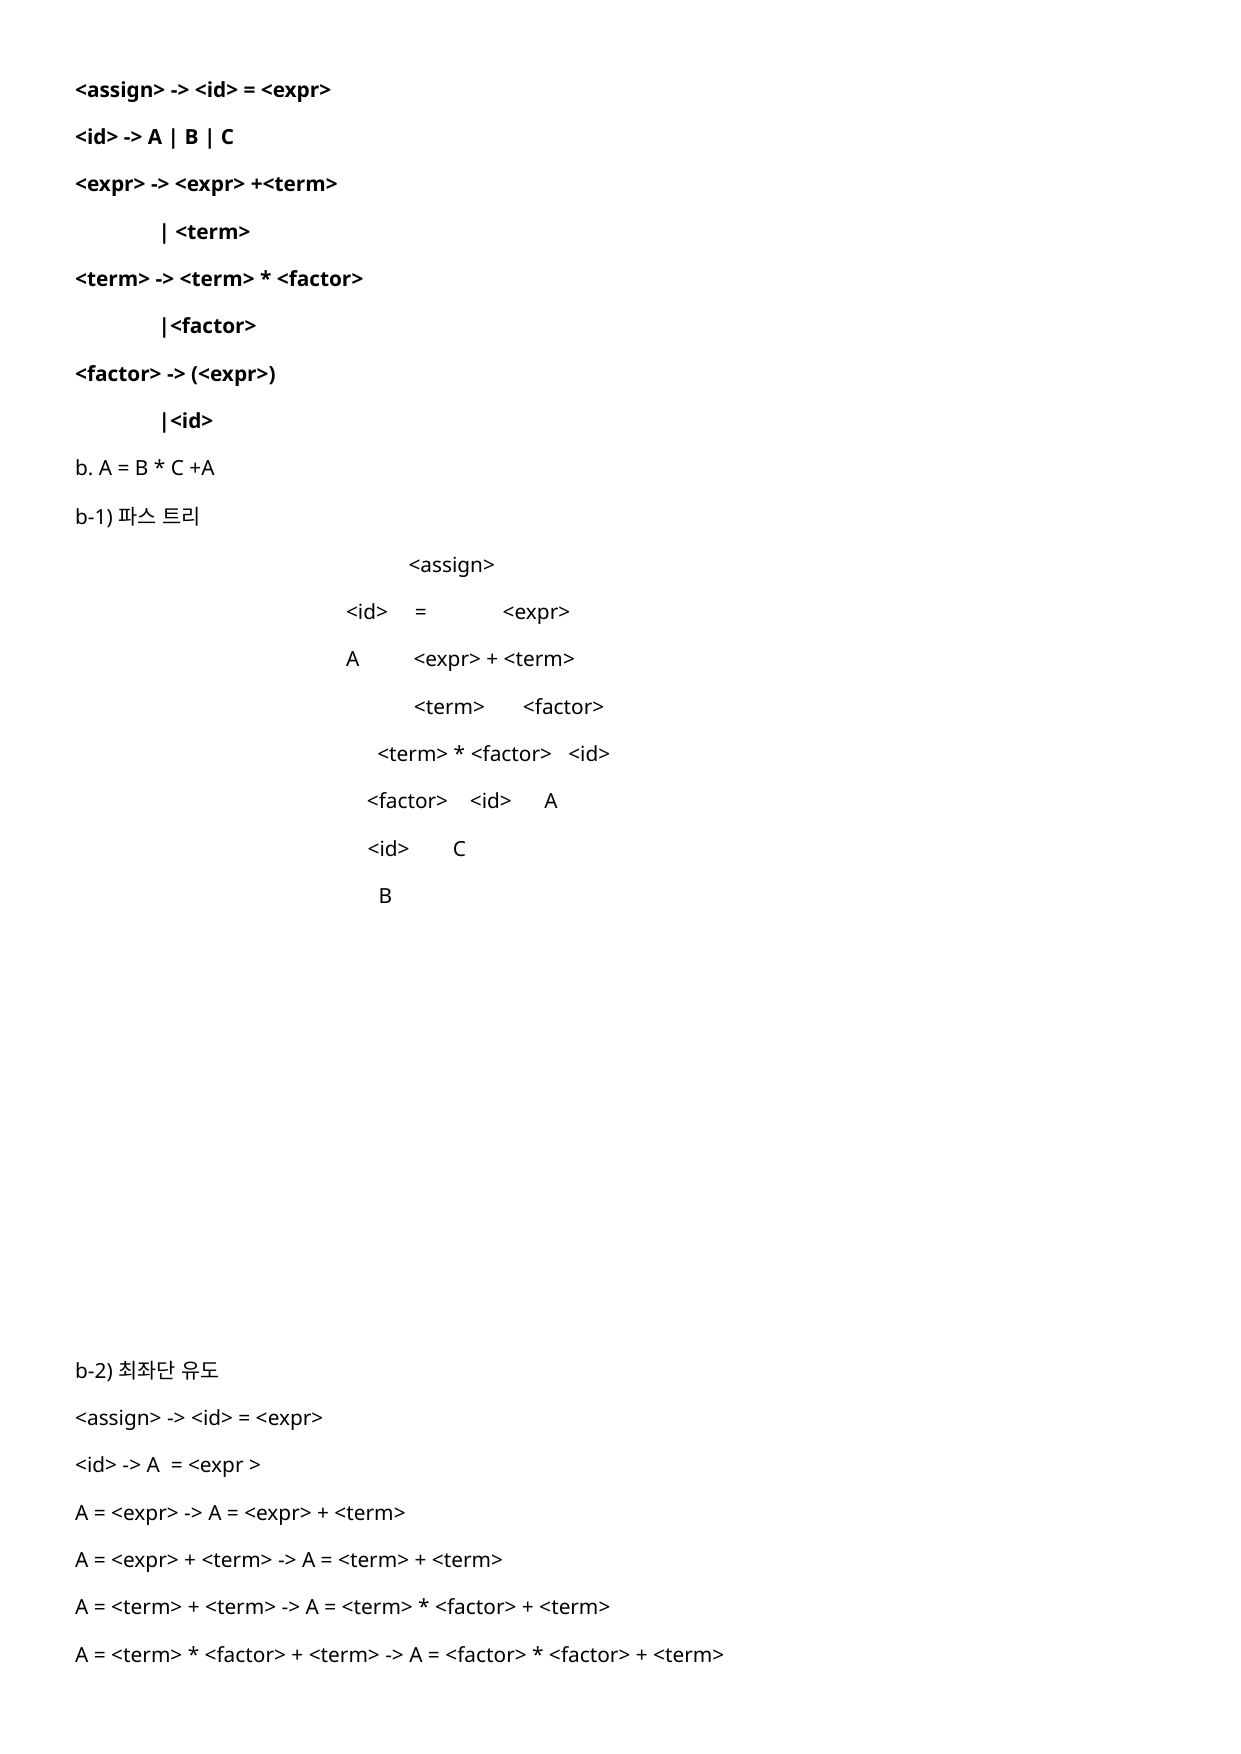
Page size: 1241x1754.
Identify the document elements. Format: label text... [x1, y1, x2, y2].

text b-1) 파스 트리 [75, 501, 1165, 531]
text |<factor> [75, 311, 1165, 340]
text b. A = B * C +A [75, 453, 1165, 482]
text <assign> [325, 550, 1165, 578]
text b-2) 최좌단 유도 [75, 1354, 1165, 1384]
text <assign> -> <id> = <expr> [75, 75, 1165, 103]
text <expr> -> <expr> +<term> [75, 169, 1165, 198]
text A = <term> * <factor> + <term> -> A = <factor> * <factor> + <term> [75, 1640, 1165, 1668]
text <id> -> A | B | C [75, 122, 1165, 151]
text <factor> -> (<expr>) [75, 359, 1165, 387]
text | <term> [75, 217, 1165, 245]
text A = <expr> -> A = <expr> + <term> [75, 1498, 1165, 1526]
text <id> -> A = <expr > [75, 1451, 1165, 1479]
text B [325, 881, 1165, 909]
text A = <term> + <term> -> A = <term> * <factor> + <term> [75, 1592, 1165, 1621]
text <assign> -> <id> = <expr> [75, 1403, 1165, 1432]
text <id> C [325, 834, 1165, 862]
text A = <expr> + <term> -> A = <term> + <term> [75, 1545, 1165, 1574]
text |<id> [75, 406, 1165, 434]
text A <expr> + <term> [325, 644, 1165, 673]
text <id> = <expr> [325, 597, 1165, 626]
text <term> <factor> [325, 692, 1165, 720]
text <term> * <factor> <id> [325, 739, 1165, 768]
text <term> -> <term> * <factor> [75, 264, 1165, 293]
text <factor> <id> A [262, 786, 1165, 815]
